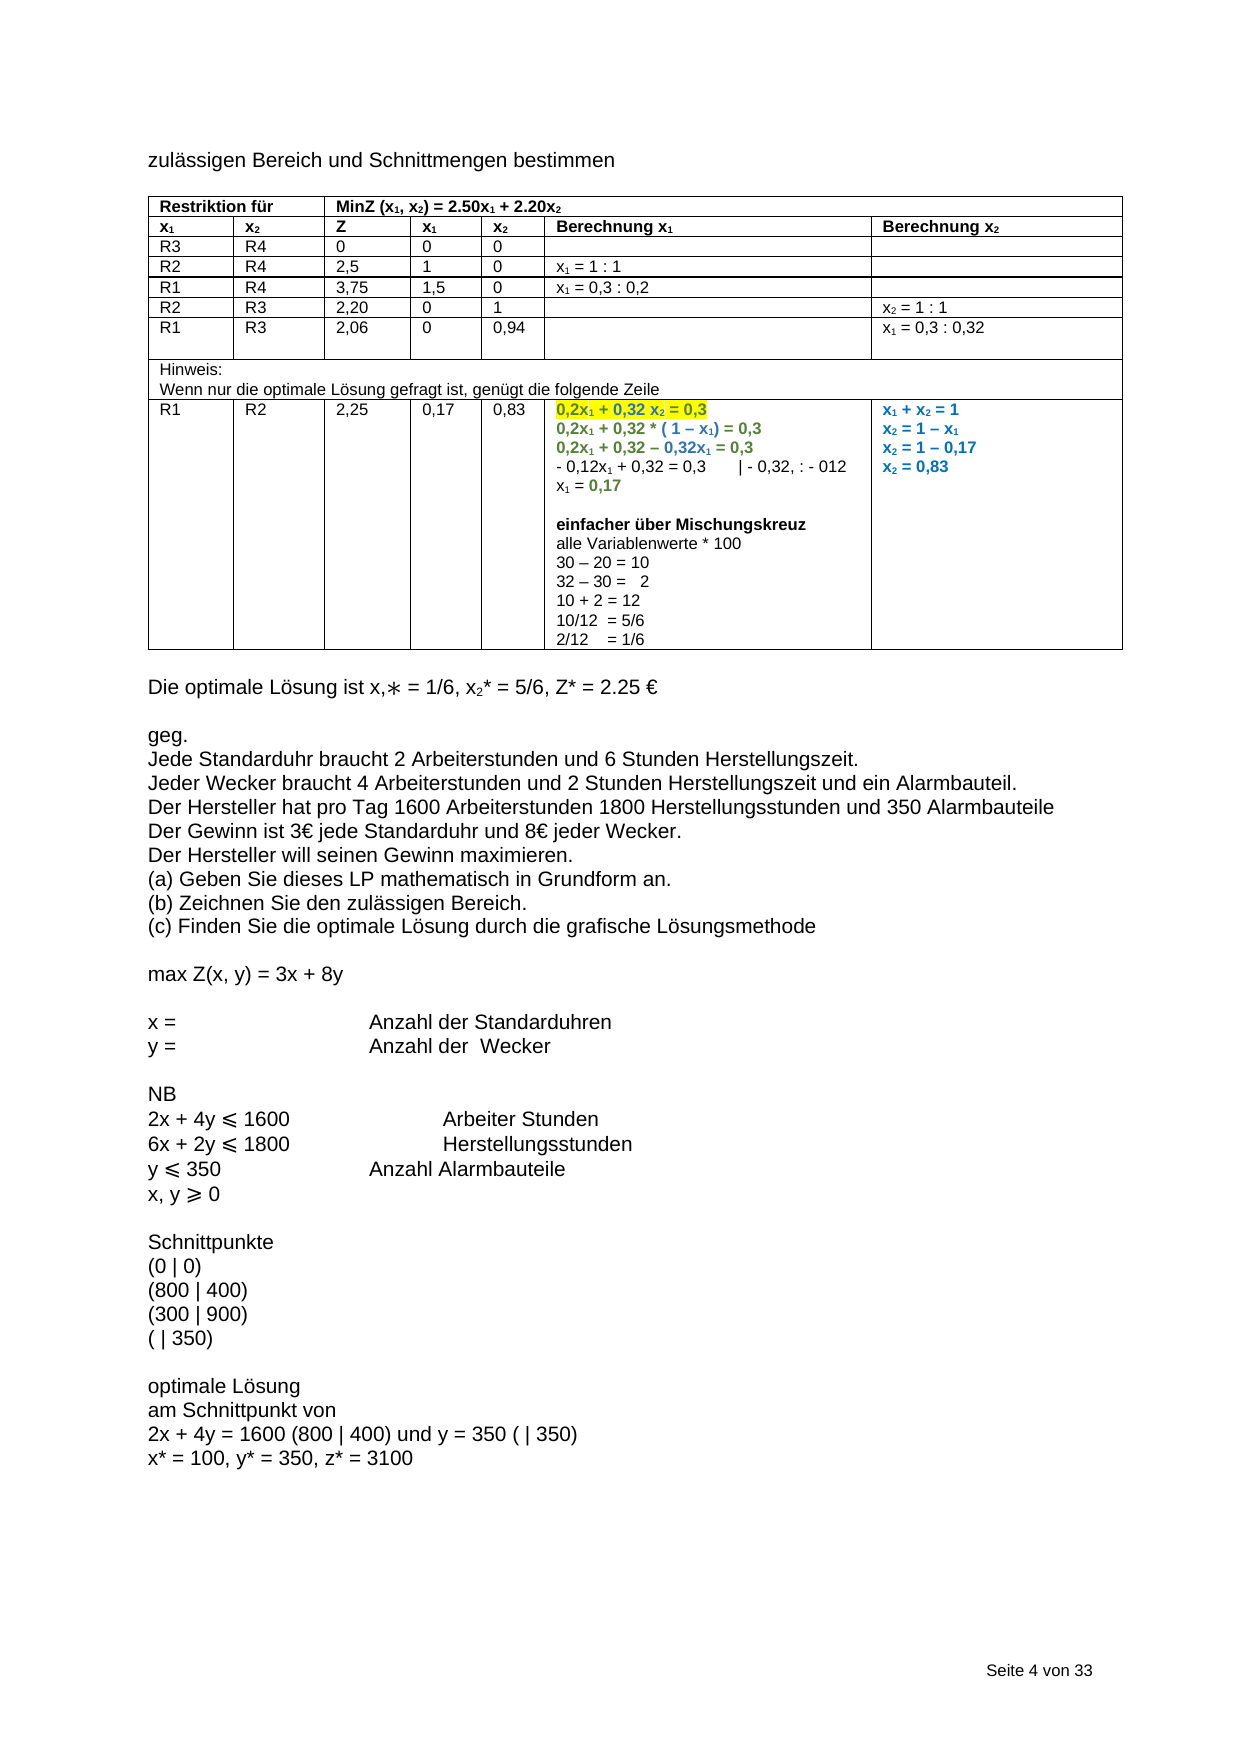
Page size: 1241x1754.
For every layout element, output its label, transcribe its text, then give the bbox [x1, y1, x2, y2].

text x* = 100, y* = 350, z* = 3100 [148, 1446, 1093, 1469]
text 6x + 2y ⩽ 1800 Herstellungsstunden [148, 1131, 1093, 1156]
table_cell 3,75 [325, 278, 410, 297]
table_cell 0 [411, 318, 481, 359]
table_cell x1 [411, 217, 481, 236]
table_cell 0 [325, 237, 410, 256]
text Schnittpunkte [148, 1230, 1093, 1254]
text Die optimale Lösung ist x,∗ = 1/6, x2* = 5/6, Z* = 2.25 € [148, 674, 1093, 699]
text ( | 350) [148, 1326, 1093, 1350]
text Der Gewinn ist 3€ jede Standarduhr und 8€ jeder Wecker. [148, 818, 1093, 842]
table_cell R4 [234, 237, 324, 256]
text (800 | 400) [148, 1278, 1093, 1302]
text y ⩽ 350 Anzahl Alarmbauteile [148, 1156, 1093, 1181]
text x = Anzahl der Standarduhren [148, 1010, 1093, 1034]
table_cell x2 [482, 217, 544, 236]
table_cell 0,17 [411, 400, 481, 649]
table_cell x2 [234, 217, 324, 236]
table_cell Berechnung x2 [872, 217, 1122, 236]
table_cell 0,2x1 + 0,32 x2 = 0,3 0,2x1 + 0,32 * ( 1 – x1) = 0,3 0,2x1 + 0,32 – 0,32x1 = 0,3 - 0,12x1 + 0,32 = 0,3 | - 0,32, : - 012 x1 = 0,17 einfacher über Mischungskreuz alle Variablenwerte * 100 30 – 20 = 10 32 – 30 = 2 10 + 2 = 12 10/12 = 5/6 2/12 = 1/6 [545, 400, 871, 649]
table_cell x1 = 1 : 1 [545, 257, 871, 276]
table_cell [872, 237, 1122, 256]
table_cell x2 = 1 : 1 [872, 298, 1122, 317]
table_cell R1 [149, 400, 233, 649]
text 2x + 4y = 1600 (800 | 400) und y = 350 ( | 350) [148, 1422, 1093, 1446]
text am Schnittpunkt von [148, 1398, 1093, 1422]
table_cell Berechnung x1 [545, 217, 871, 236]
text x, y ⩾ 0 [148, 1181, 1093, 1206]
table_cell R2 [234, 400, 324, 649]
table_cell R3 [234, 298, 324, 317]
table_cell R1 [149, 278, 233, 297]
table_cell 2,5 [325, 257, 410, 276]
text 2x + 4y ⩽ 1600 Arbeiter Stunden [148, 1106, 1093, 1131]
table_cell R2 [149, 257, 233, 276]
table_cell [545, 237, 871, 256]
text (0 | 0) [148, 1254, 1093, 1278]
table_cell 0,83 [482, 400, 544, 649]
text (b) Zeichnen Sie den zulässigen Bereich. [148, 890, 1093, 914]
table_cell 1 [482, 298, 544, 317]
table_cell R4 [234, 257, 324, 276]
table_cell 0,94 [482, 318, 544, 359]
table_cell 2,06 [325, 318, 410, 359]
table_cell R1 [149, 318, 233, 359]
table_cell Hinweis: Wenn nur die optimale Lösung gefragt ist, genügt die folgende Zeile [149, 360, 1122, 398]
text (a) Geben Sie dieses LP mathematisch in Grundform an. [148, 866, 1093, 890]
text Jeder Wecker braucht 4 Arbeiterstunden und 2 Stunden Herstellungszeit und ein Alarmbauteil. [148, 771, 1093, 794]
table_cell x1 = 0,3 : 0,32 [872, 318, 1122, 359]
table_cell R4 [234, 278, 324, 297]
table_cell x1 = 0,3 : 0,2 [545, 278, 871, 297]
table_cell [545, 318, 871, 359]
text (300 | 900) [148, 1302, 1093, 1326]
table_cell 0 [482, 237, 544, 256]
table_cell R3 [234, 318, 324, 359]
text y = Anzahl der Wecker [148, 1034, 1093, 1058]
table_cell 0 [482, 278, 544, 297]
table_cell [872, 257, 1122, 276]
table_cell Z [325, 217, 410, 236]
text zulässigen Bereich und Schnittmengen bestimmen [148, 148, 1093, 172]
table_cell 0 [411, 237, 481, 256]
text NB [148, 1082, 1093, 1106]
text (c) Finden Sie die optimale Lösung durch die grafische Lösungsmethode [148, 914, 1093, 938]
table_cell R3 [149, 237, 233, 256]
table_cell R2 [149, 298, 233, 317]
text geg. [148, 723, 1093, 747]
table_cell 2,20 [325, 298, 410, 317]
table_cell 1,5 [411, 278, 481, 297]
text optimale Lösung [148, 1374, 1093, 1398]
text max Z(x, y) = 3x + 8y [148, 962, 1093, 986]
table_cell x1 + x2 = 1 x2 = 1 – x1 x2 = 1 – 0,17 x2 = 0,83 [872, 400, 1122, 649]
text Jede Standarduhr braucht 2 Arbeiterstunden und 6 Stunden Herstellungszeit. [148, 747, 1093, 771]
table_header MinZ (x1, x2) = 2.50x1 + 2.20x2 [325, 197, 1122, 216]
table_header Restriktion für [149, 197, 324, 216]
text Der Hersteller hat pro Tag 1600 Arbeiterstunden 1800 Herstellungsstunden und 350 Alarmbauteile [148, 794, 1093, 818]
table_cell [545, 298, 871, 317]
table_cell 1 [411, 257, 481, 276]
table_cell [872, 278, 1122, 297]
table_cell 0 [411, 298, 481, 317]
table_cell x1 [149, 217, 233, 236]
text Der Hersteller will seinen Gewinn maximieren. [148, 842, 1093, 866]
table_cell 0 [482, 257, 544, 276]
table_cell 2,25 [325, 400, 410, 649]
